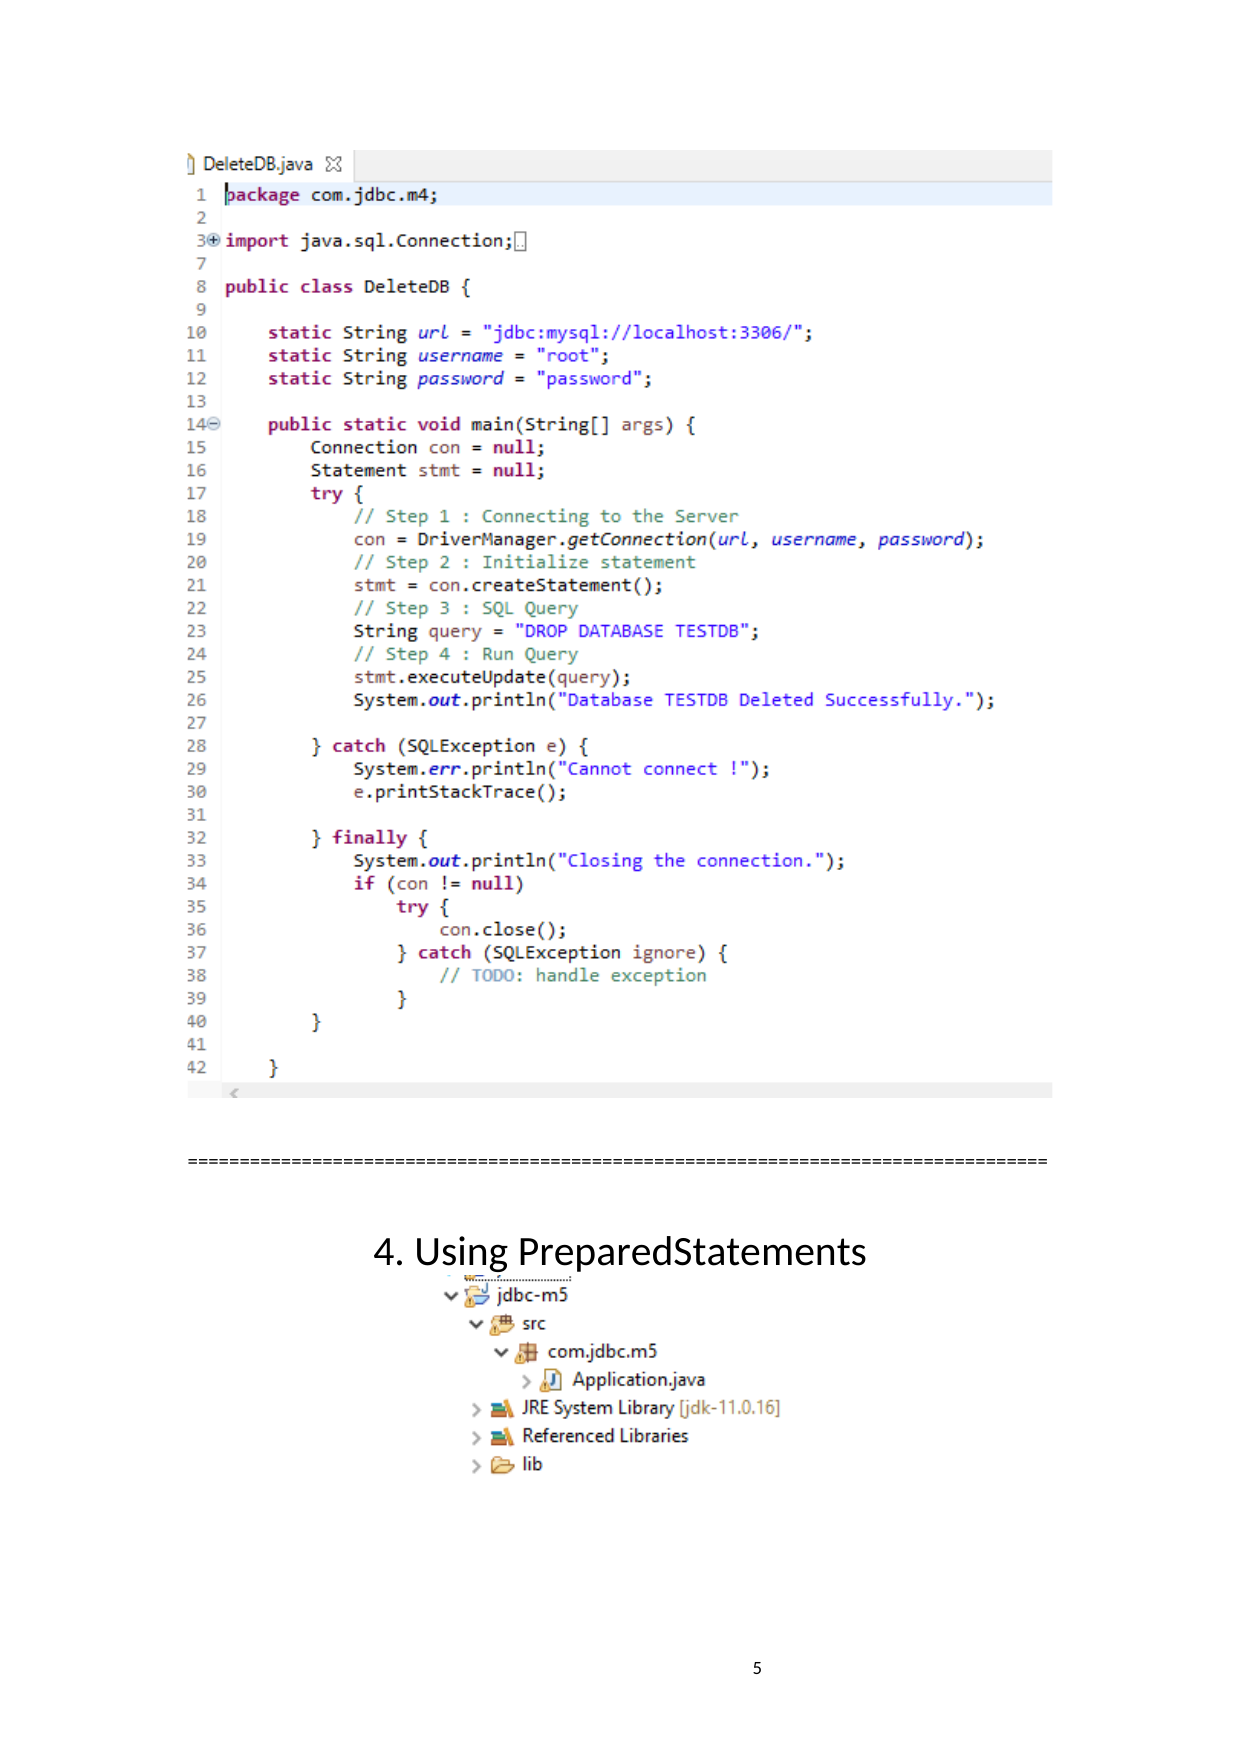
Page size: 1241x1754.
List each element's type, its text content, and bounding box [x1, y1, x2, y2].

picture [187, 150, 1053, 1098]
list Using PreparedStatements [187, 1224, 1053, 1275]
list =================================================================================== [187, 1148, 1053, 1174]
picture [435, 1275, 806, 1480]
